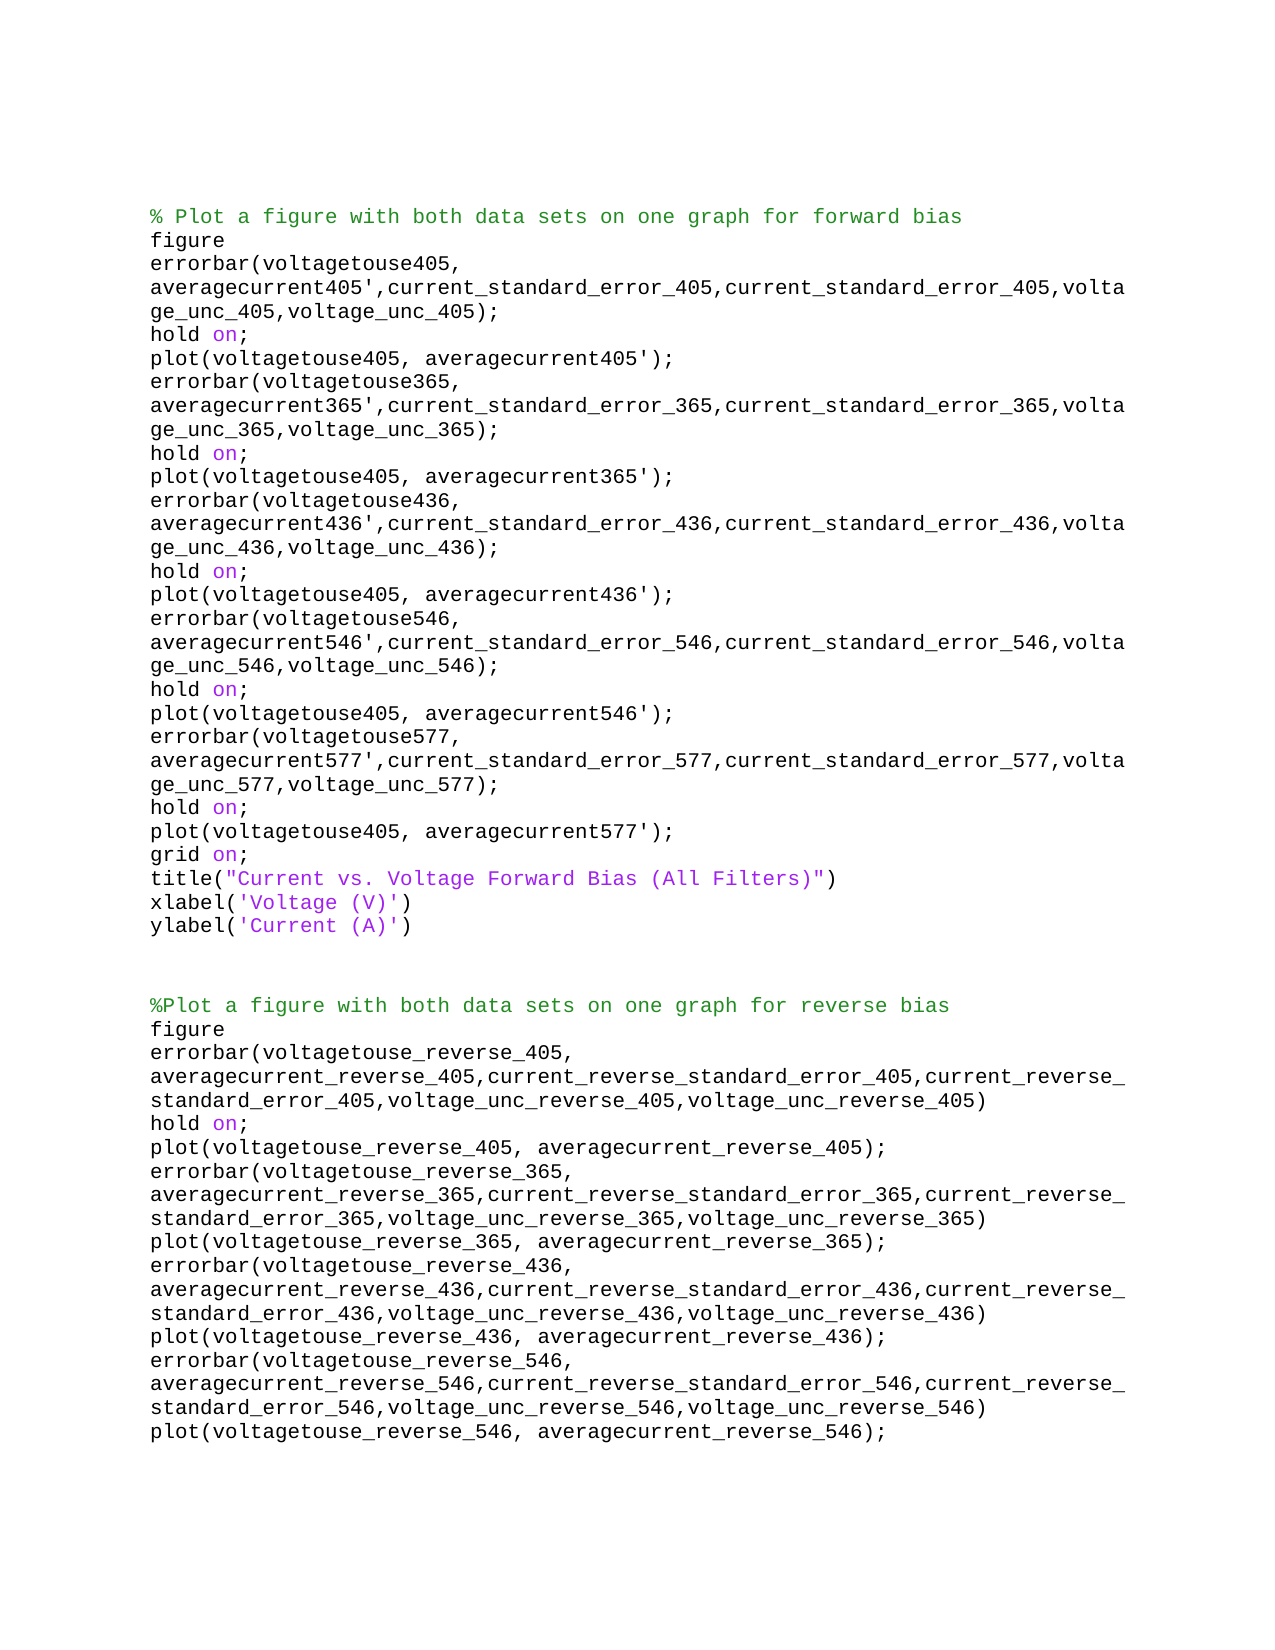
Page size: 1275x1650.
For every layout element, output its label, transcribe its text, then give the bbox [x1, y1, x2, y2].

text errorbar(voltagetouse577, averagecurrent577',current_standard_error_577,current_standard_error_577,voltage_unc_577,voltage_unc_577); [150, 726, 1125, 797]
text plot(voltagetouse405, averagecurrent405'); [150, 348, 1125, 372]
text % Plot a figure with both data sets on one graph for forward bias [150, 206, 1125, 230]
text hold on; [150, 324, 1125, 348]
text errorbar(voltagetouse_reverse_405, averagecurrent_reverse_405,current_reverse_standard_error_405,current_reverse_standard_error_405,voltage_unc_reverse_405,voltage_unc_reverse_405) [150, 1042, 1125, 1113]
text %Plot a figure with both data sets on one graph for reverse bias [150, 995, 1125, 1019]
text plot(voltagetouse_reverse_405, averagecurrent_reverse_405); [150, 1137, 1125, 1161]
text hold on; [150, 561, 1125, 584]
text figure [150, 230, 1125, 253]
text hold on; [150, 442, 1125, 466]
text errorbar(voltagetouse365, averagecurrent365',current_standard_error_365,current_standard_error_365,voltage_unc_365,voltage_unc_365); [150, 372, 1125, 442]
text grid on; [150, 844, 1125, 868]
text title("Current vs. Voltage Forward Bias (All Filters)") [150, 868, 1125, 892]
text xlabel('Voltage (V)') [150, 892, 1125, 915]
text plot(voltagetouse405, averagecurrent577'); [150, 821, 1125, 844]
text errorbar(voltagetouse_reverse_436, averagecurrent_reverse_436,current_reverse_standard_error_436,current_reverse_standard_error_436,voltage_unc_reverse_436,voltage_unc_reverse_436) [150, 1255, 1125, 1326]
text errorbar(voltagetouse546, averagecurrent546',current_standard_error_546,current_standard_error_546,voltage_unc_546,voltage_unc_546); [150, 608, 1125, 679]
text plot(voltagetouse_reverse_436, averagecurrent_reverse_436); [150, 1326, 1125, 1350]
text errorbar(voltagetouse405, averagecurrent405',current_standard_error_405,current_standard_error_405,voltage_unc_405,voltage_unc_405); [150, 253, 1125, 324]
text plot(voltagetouse_reverse_365, averagecurrent_reverse_365); [150, 1232, 1125, 1255]
text hold on; [150, 679, 1125, 703]
text errorbar(voltagetouse_reverse_546, averagecurrent_reverse_546,current_reverse_standard_error_546,current_reverse_standard_error_546,voltage_unc_reverse_546,voltage_unc_reverse_546) [150, 1350, 1125, 1421]
text errorbar(voltagetouse_reverse_365, averagecurrent_reverse_365,current_reverse_standard_error_365,current_reverse_standard_error_365,voltage_unc_reverse_365,voltage_unc_reverse_365) [150, 1161, 1125, 1232]
text plot(voltagetouse405, averagecurrent546'); [150, 703, 1125, 726]
text ylabel('Current (A)') [150, 915, 1125, 939]
text hold on; [150, 797, 1125, 821]
text figure [150, 1019, 1125, 1042]
text errorbar(voltagetouse436, averagecurrent436',current_standard_error_436,current_standard_error_436,voltage_unc_436,voltage_unc_436); [150, 490, 1125, 561]
text plot(voltagetouse_reverse_546, averagecurrent_reverse_546); [150, 1421, 1125, 1444]
text plot(voltagetouse405, averagecurrent436'); [150, 584, 1125, 608]
text hold on; [150, 1113, 1125, 1137]
text plot(voltagetouse405, averagecurrent365'); [150, 466, 1125, 490]
